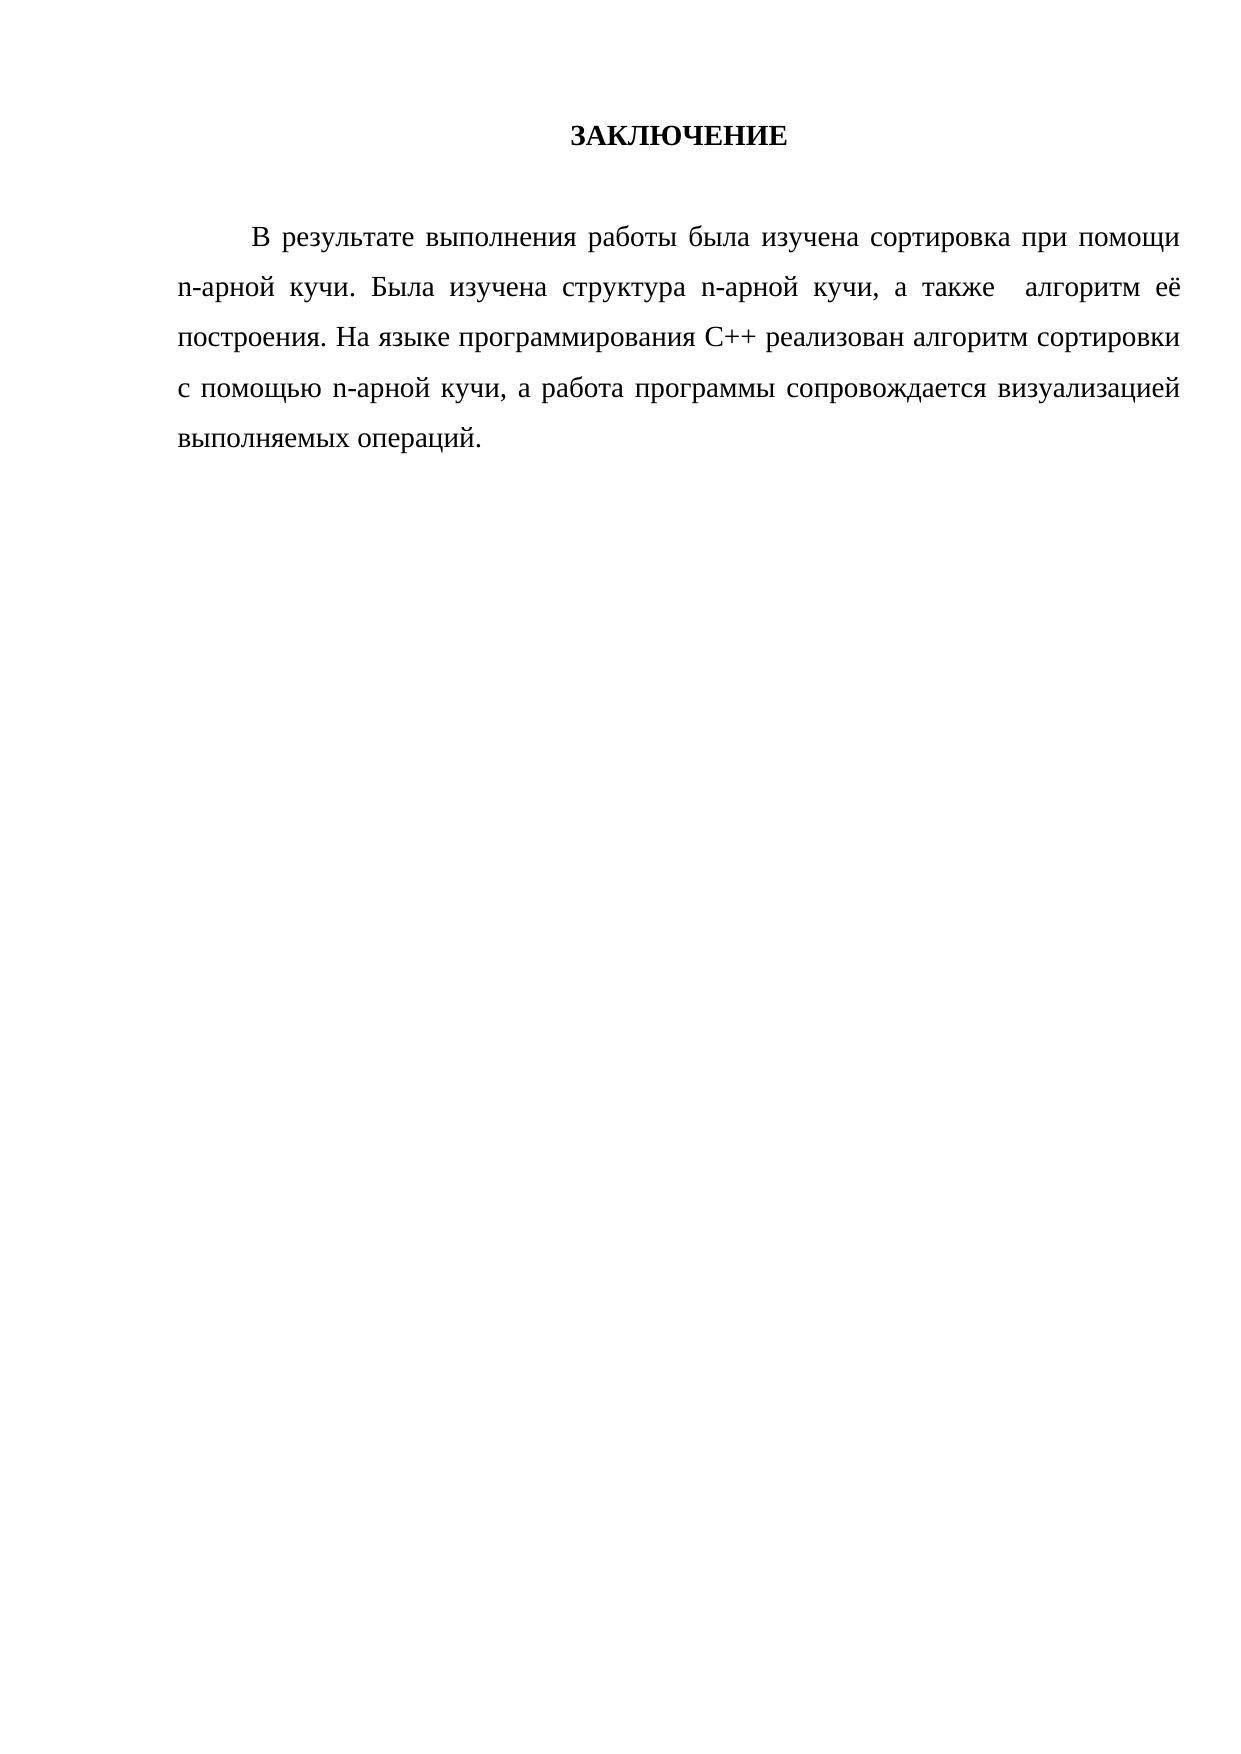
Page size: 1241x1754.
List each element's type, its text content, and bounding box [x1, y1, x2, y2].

text В результате выполнения работы была изучена сортировка при помощи n-арной кучи. Была изучена структура n-арной кучи, а также алгоритм её построения. На языке программирования С++ реализован алгоритм сортировки с помощью n-арной кучи, а работа программы сопровождается визуализацией выполняемых операций. [177, 219, 1181, 453]
text заключение [177, 118, 1181, 152]
